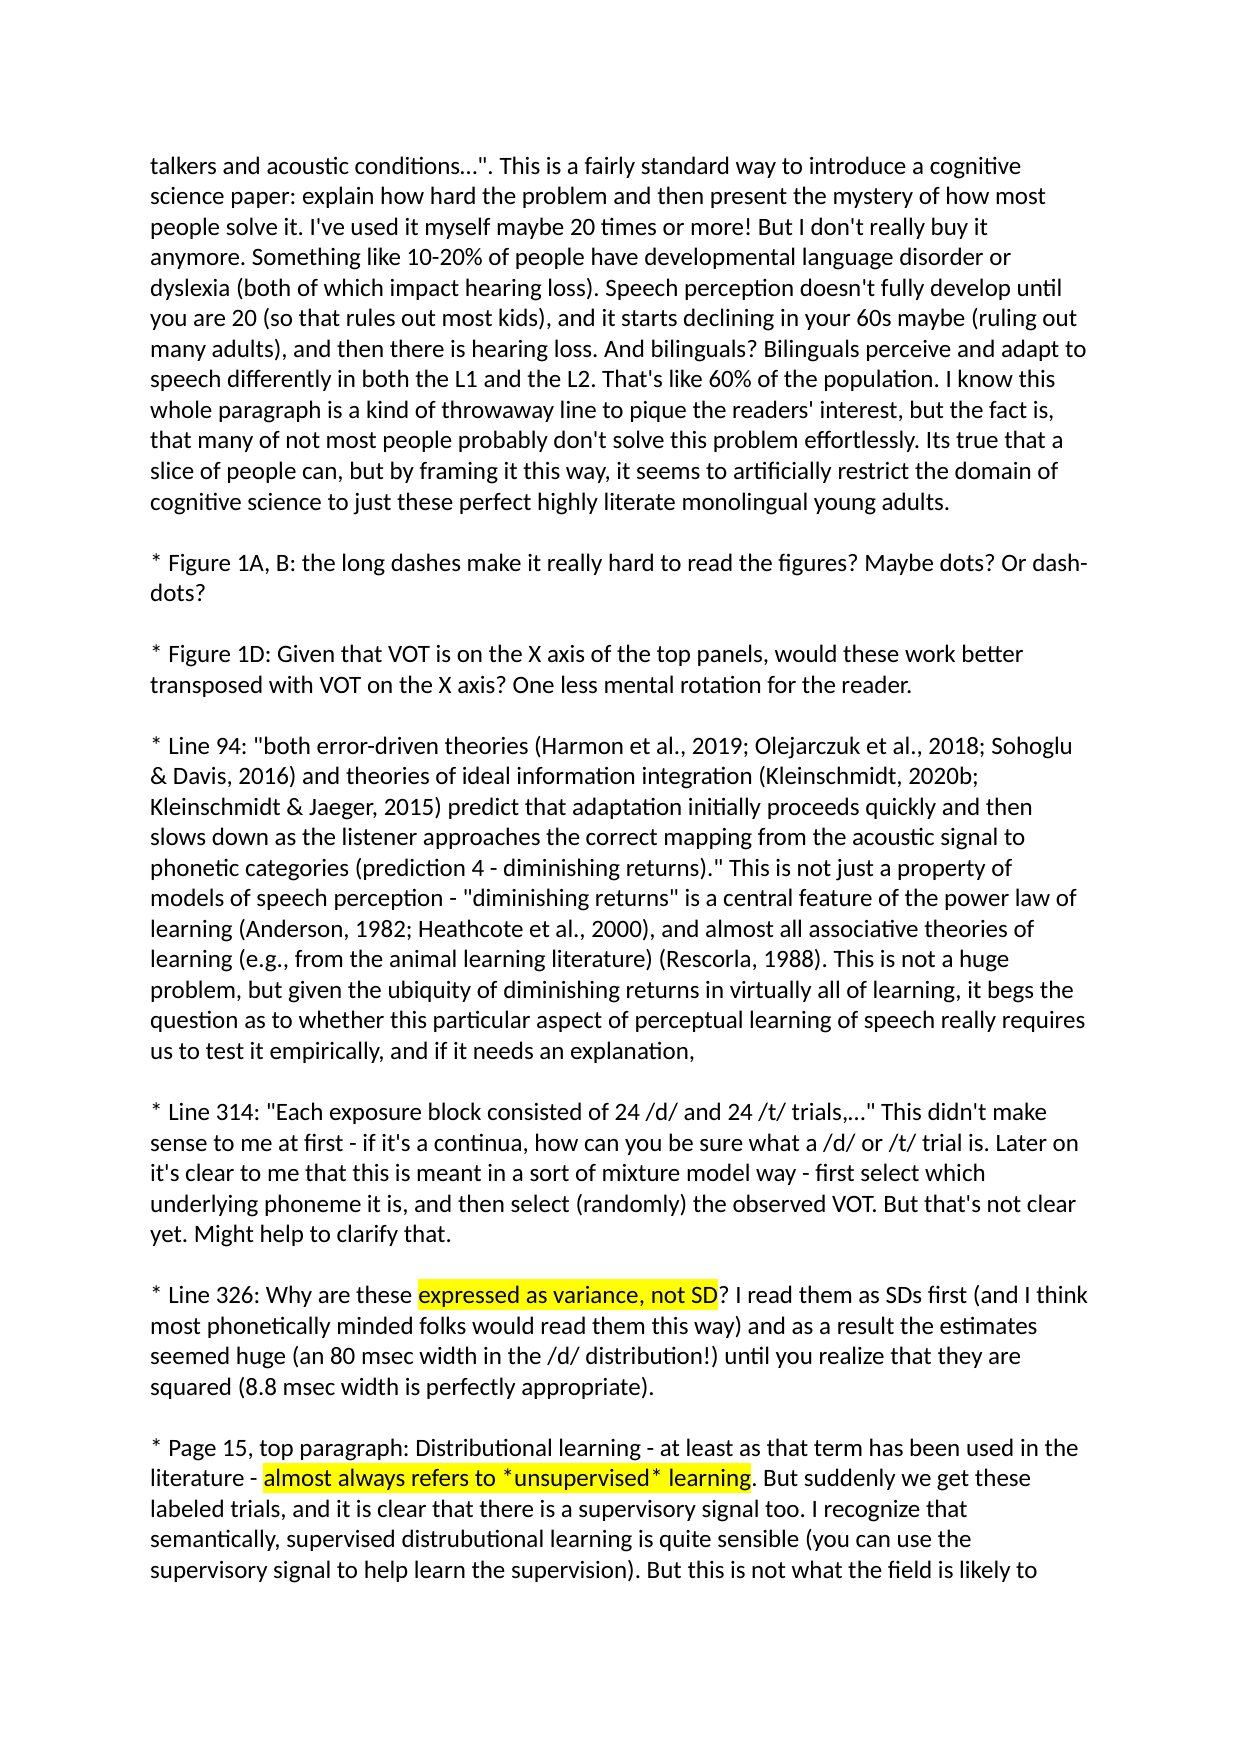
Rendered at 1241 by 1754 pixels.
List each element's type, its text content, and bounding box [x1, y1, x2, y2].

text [150, 1432, 1090, 1584]
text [150, 150, 1090, 516]
text * Figure 1D: Given that VOT is on the X axis of the top panels, would these work better transposed with VOT on the X axis? One less mental rotation for the reader. [150, 638, 1090, 699]
text * Figure 1A, B: the long dashes make it really hard to read the figures? Maybe dots? Or dash-dots? [150, 547, 1090, 608]
text * Line 94: "both error-driven theories (Harmon et al., 2019; Olejarczuk et al., 2018; Sohoglu & Davis, 2016) and theories of ideal information integration (Kleinschmidt, 2020b; Kleinschmidt & Jaeger, 2015) predict that adaptation initially proceeds quickly and then slows down as the listener approaches the correct mapping from the acoustic signal to phonetic categories (prediction 4 - diminishing returns)." This is not just a property of models of speech perception - "diminishing returns" is a central feature of the power law of learning (Anderson, 1982; Heathcote et al., 2000), and almost all associative theories of learning (e.g., from the animal learning literature) (Rescorla, 1988). This is not a huge problem, but given the ubiquity of diminishing returns in virtually all of learning, it begs the question as to whether this particular aspect of perceptual learning of speech really requires us to test it empirically, and if it needs an explanation, [150, 730, 1090, 1066]
